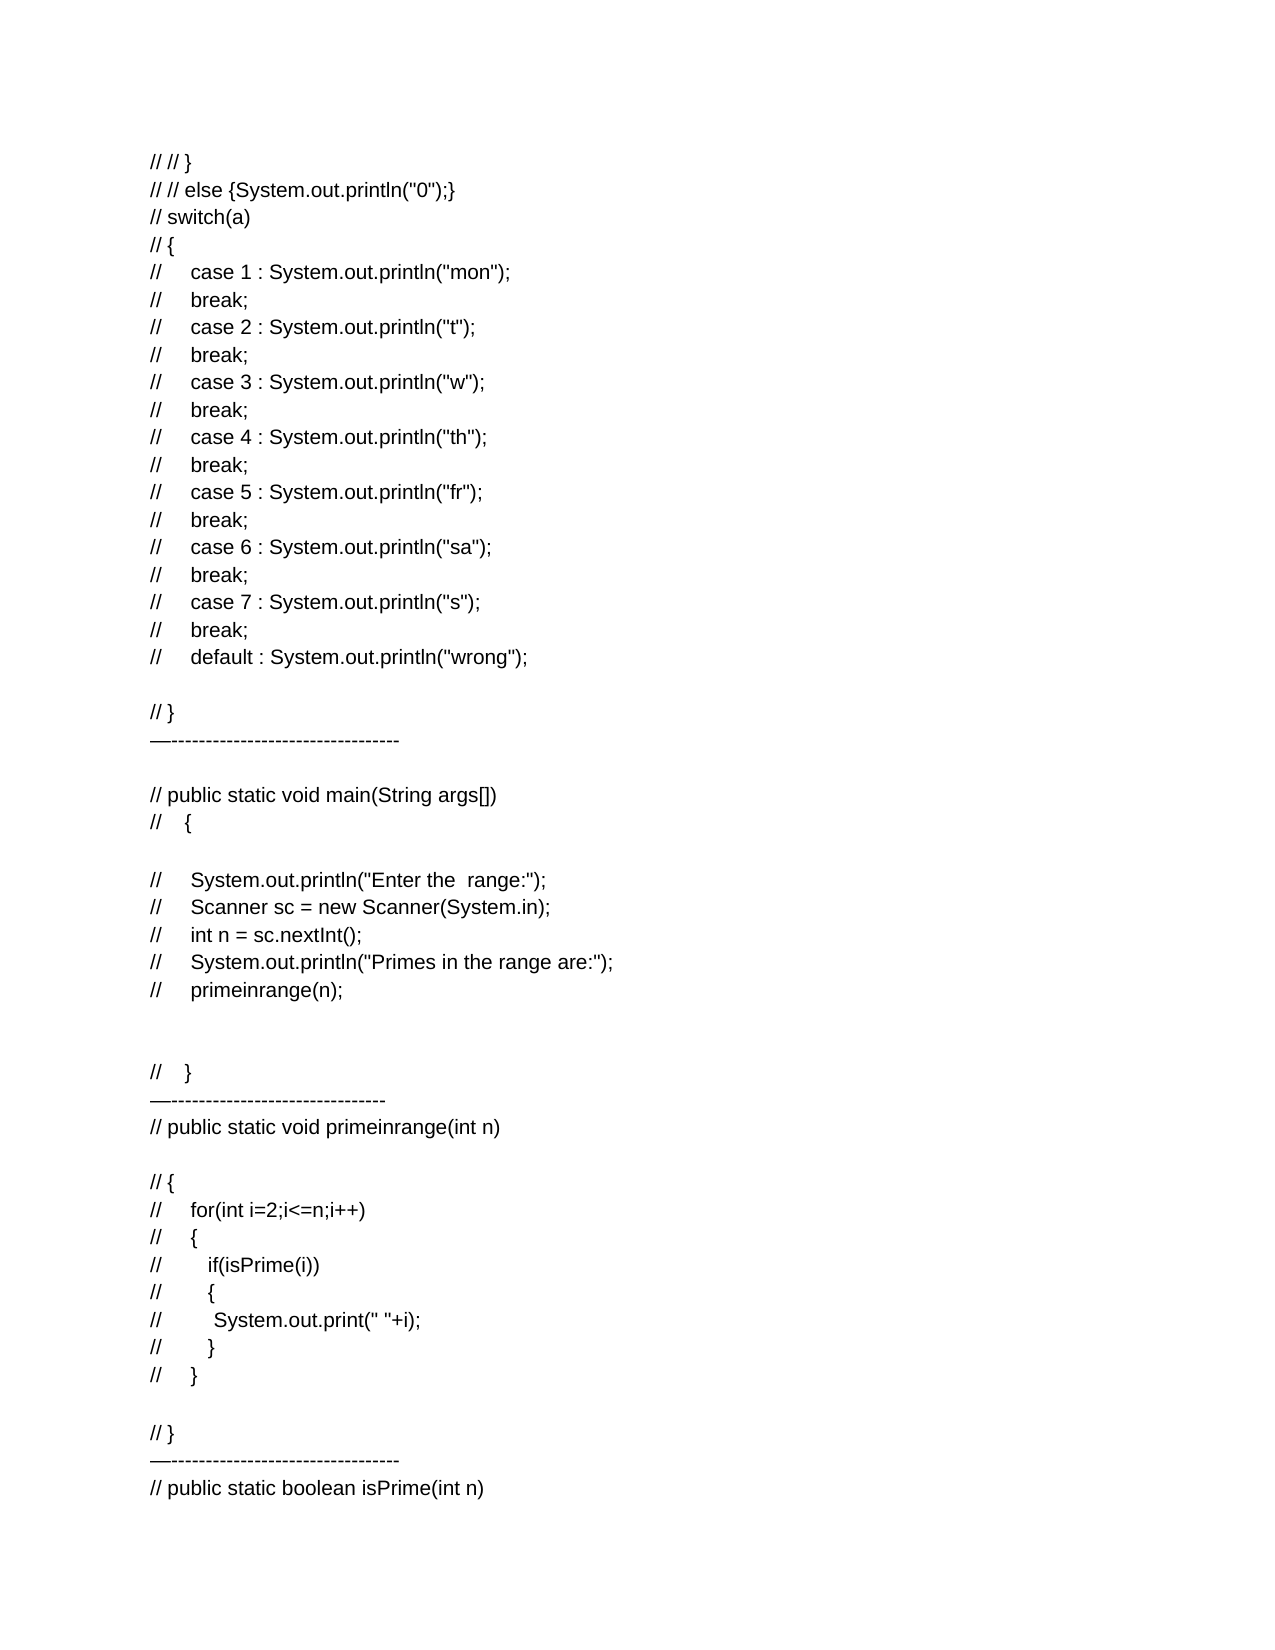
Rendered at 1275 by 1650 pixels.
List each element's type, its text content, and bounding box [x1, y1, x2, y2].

text // break; [150, 617, 1125, 641]
text —------------------------------- [150, 1088, 1125, 1112]
text // public static void primeinrange(int n) [150, 1115, 1125, 1139]
text —--------------------------------- [150, 727, 1125, 751]
text // } [150, 1420, 1125, 1444]
text // } [150, 1060, 1125, 1084]
text // } [150, 700, 1125, 724]
text // { [150, 1225, 1125, 1249]
text —--------------------------------- [150, 1448, 1125, 1472]
text // } [150, 1363, 1125, 1387]
text // // else {System.out.println("0");} [150, 177, 1125, 201]
text // case 3 : System.out.println("w"); [150, 370, 1125, 394]
text // break; [150, 507, 1125, 531]
text // break; [150, 287, 1125, 311]
text // { [150, 232, 1125, 256]
text // case 2 : System.out.println("t"); [150, 315, 1125, 339]
text // } [150, 1335, 1125, 1359]
text // case 1 : System.out.println("mon"); [150, 260, 1125, 284]
text // System.out.println("Primes in the range are:"); [150, 950, 1125, 974]
text // { [150, 810, 1125, 834]
text // public static boolean isPrime(int n) [150, 1475, 1125, 1499]
text // // } [150, 150, 1125, 174]
text // int n = sc.nextInt(); [150, 923, 1125, 947]
text // System.out.println("Enter the range:"); [150, 868, 1125, 892]
text // case 5 : System.out.println("fr"); [150, 480, 1125, 504]
text // public static void main(String args[]) [150, 782, 1125, 806]
text // Scanner sc = new Scanner(System.in); [150, 895, 1125, 919]
text // default : System.out.println("wrong"); [150, 645, 1125, 669]
text // { [150, 1170, 1125, 1194]
text // break; [150, 397, 1125, 421]
text // if(isPrime(i)) [150, 1253, 1125, 1277]
text // case 7 : System.out.println("s"); [150, 590, 1125, 614]
text // primeinrange(n); [150, 978, 1125, 1002]
text // switch(a) [150, 205, 1125, 229]
text // for(int i=2;i<=n;i++) [150, 1198, 1125, 1222]
text // break; [150, 562, 1125, 586]
text // System.out.print(" "+i); [150, 1308, 1125, 1332]
text // case 4 : System.out.println("th"); [150, 425, 1125, 449]
text // break; [150, 342, 1125, 366]
text // case 6 : System.out.println("sa"); [150, 535, 1125, 559]
text // break; [150, 452, 1125, 476]
text // { [150, 1280, 1125, 1304]
